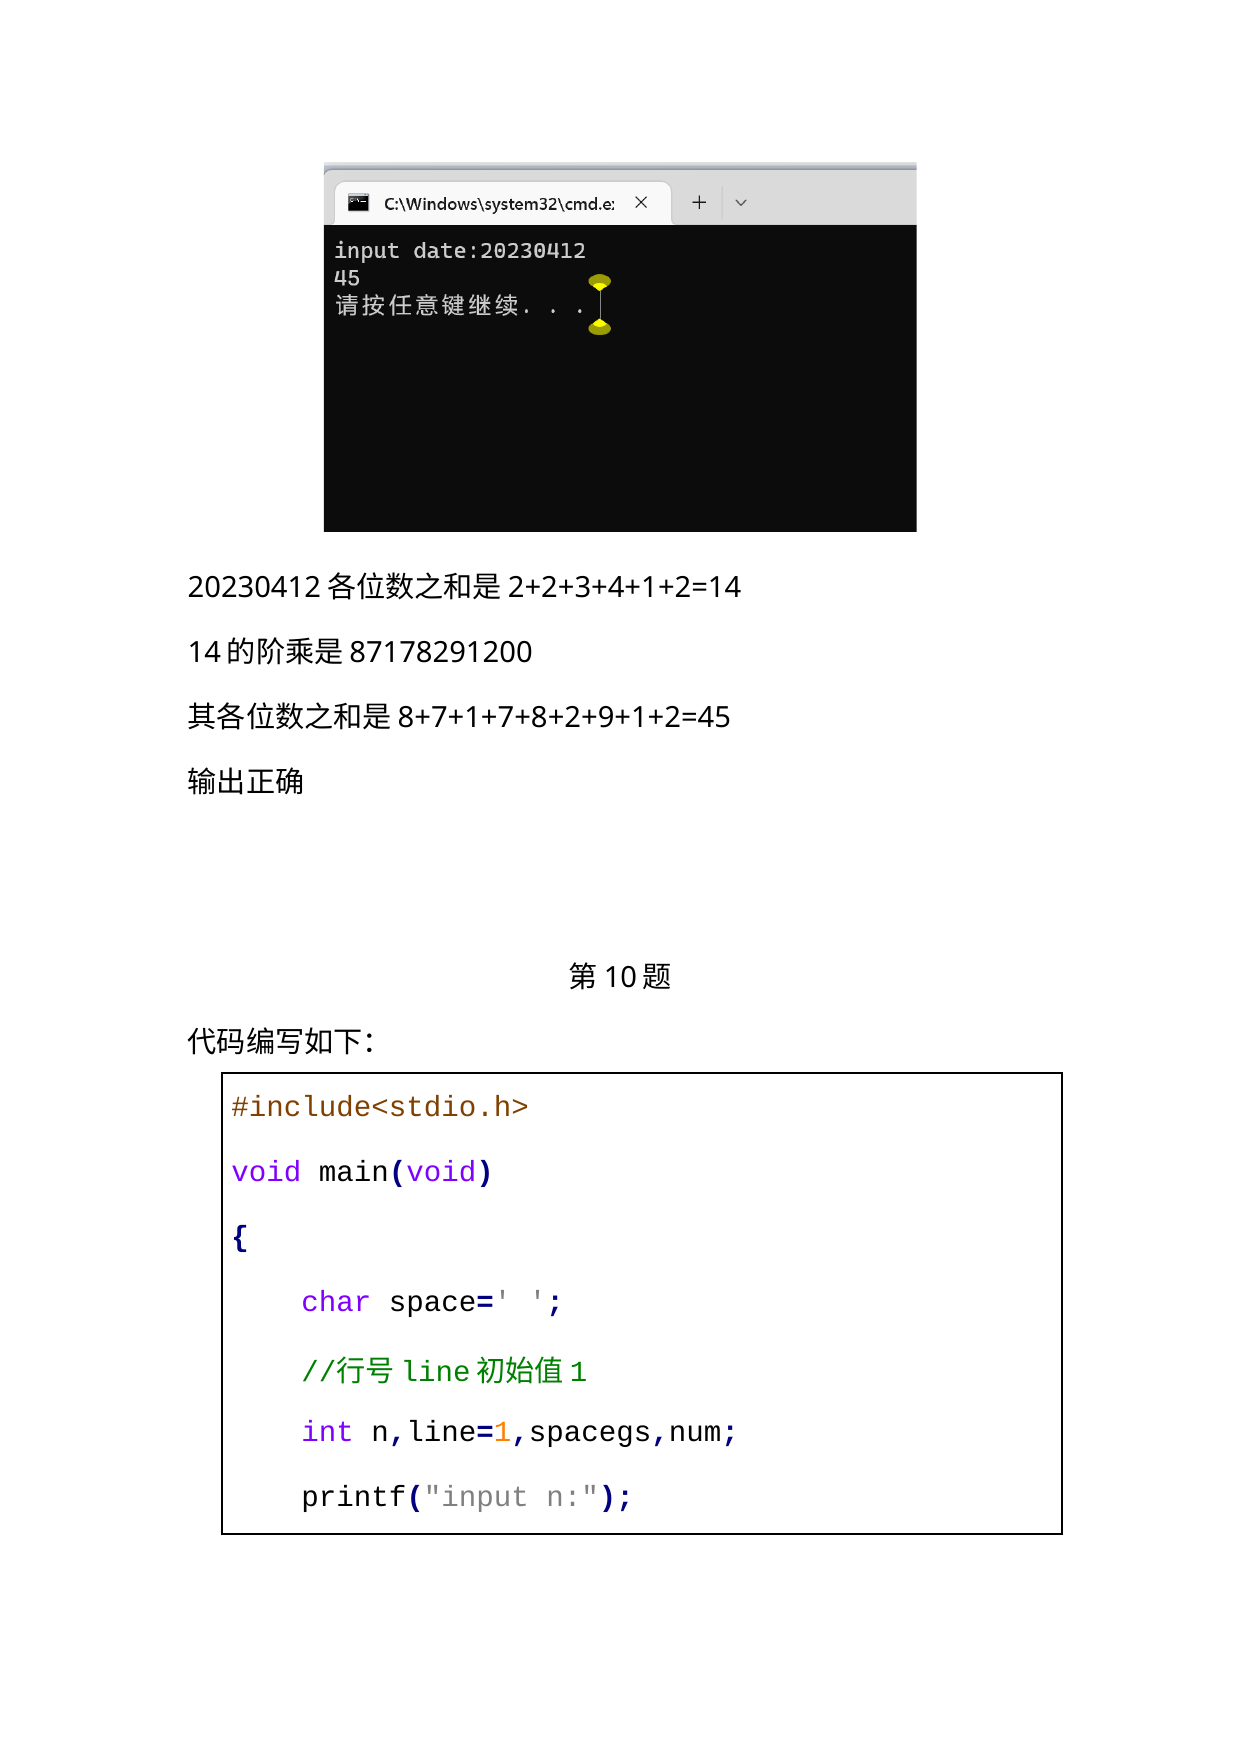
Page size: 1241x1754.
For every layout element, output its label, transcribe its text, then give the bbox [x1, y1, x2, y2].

text printf("input n:"); [223, 1462, 1061, 1533]
text #include<stdio.h> [223, 1074, 1061, 1137]
picture [323, 162, 917, 532]
text int n,line=1,spacegs,num; [223, 1397, 1061, 1462]
text 第10题 [187, 942, 1053, 1007]
text 输出正确 [187, 747, 1053, 812]
text //行号line初始值1 [223, 1332, 1061, 1397]
text 代码编写如下： [187, 1007, 1053, 1072]
text 其各位数之和是8+7+1+7+8+2+9+1+2=45 [187, 682, 1053, 747]
text char space=' '; [223, 1267, 1061, 1332]
text 20230412各位数之和是2+2+3+4+1+2=14 [187, 552, 1053, 617]
text void main(void) [223, 1137, 1061, 1202]
text { [223, 1202, 1061, 1267]
text 14的阶乘是87178291200 [187, 617, 1053, 682]
